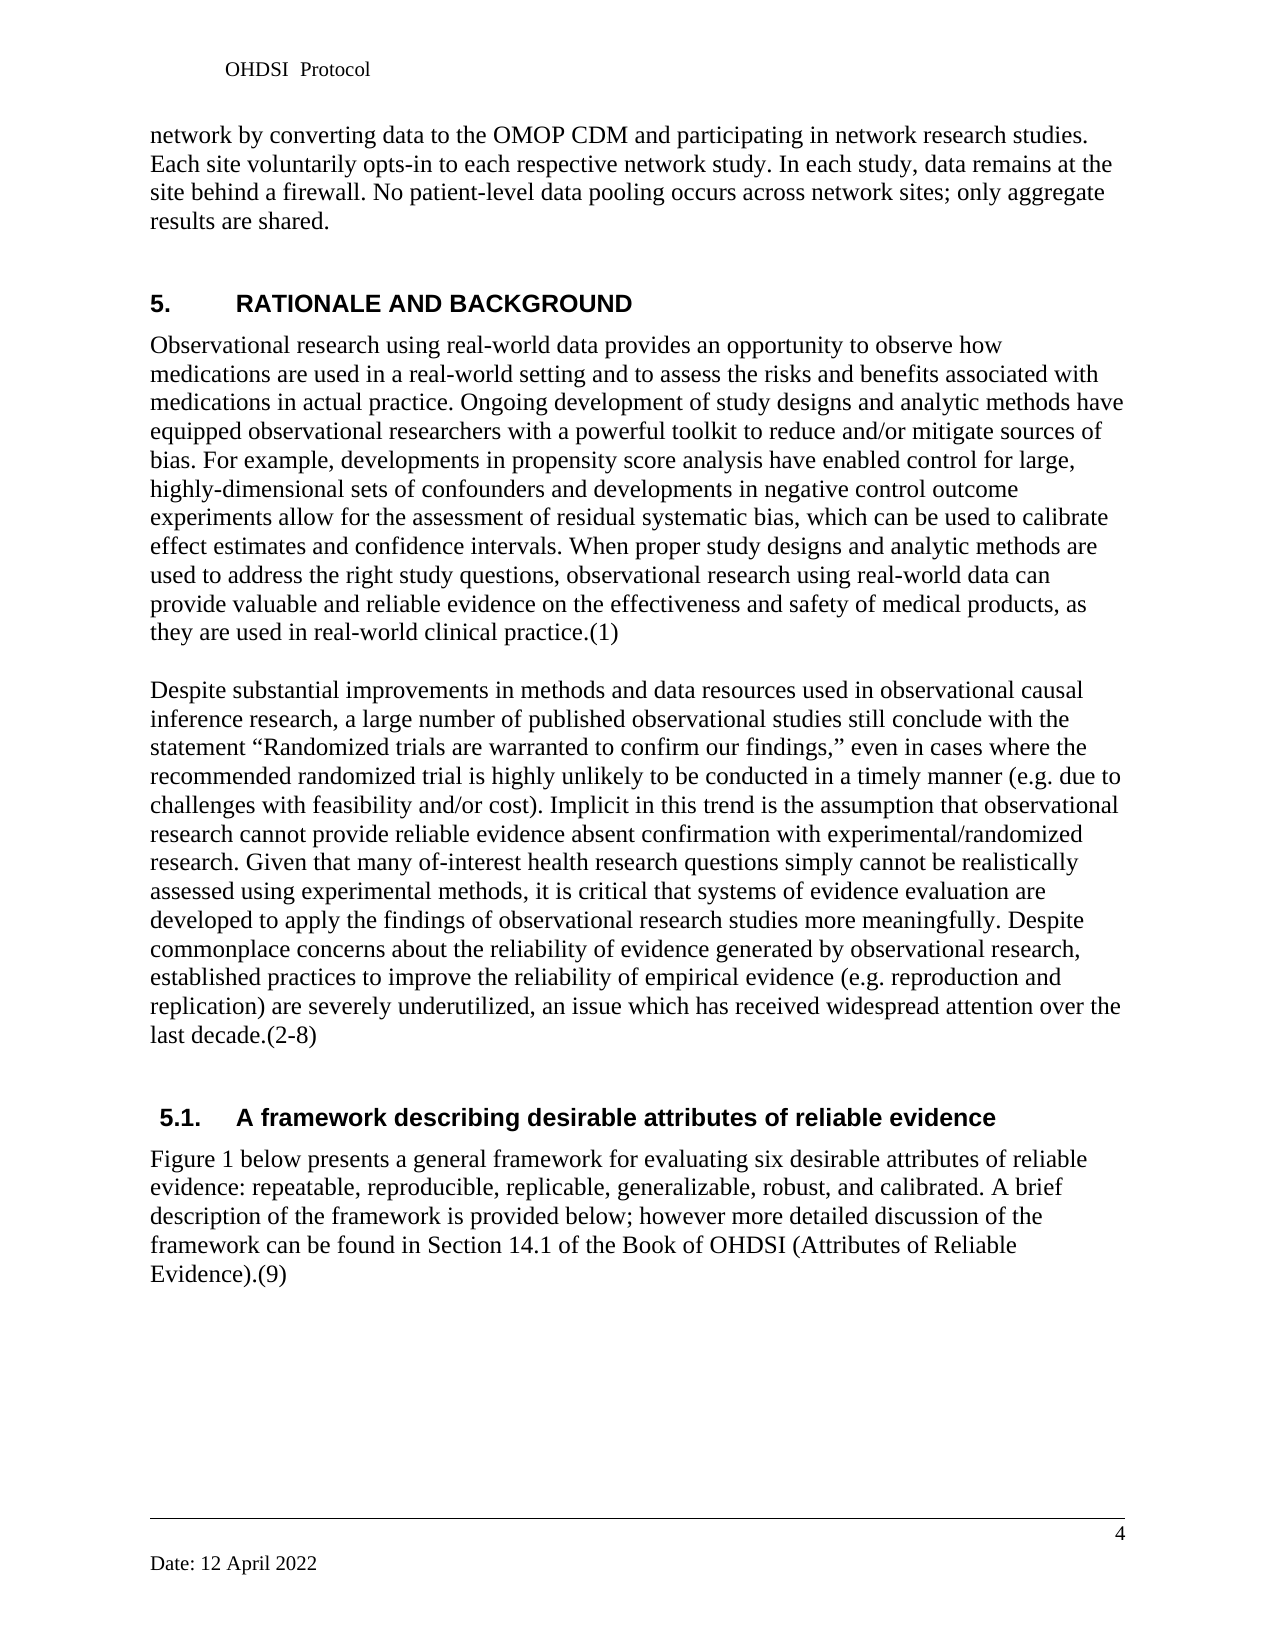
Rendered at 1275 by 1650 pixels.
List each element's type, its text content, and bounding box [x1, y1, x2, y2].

subtitle A framework describing desirable attributes of reliable evidence [159, 1102, 1125, 1131]
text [150, 120, 1125, 235]
text Despite substantial improvements in methods and data resources used in observational causal inference research, a large number of published observational studies still conclude with the statement “Randomized trials are warranted to confirm our findings,” even in cases where the recommended randomized trial is highly unlikely to be conducted in a timely manner (e.g. due to challenges with feasibility and/or cost). Implicit in this trend is the assumption that observational research cannot provide reliable evidence absent confirmation with experimental/randomized research. Given that many of-interest health research questions simply cannot be realistically assessed using experimental methods, it is critical that systems of evidence evaluation are developed to apply the findings of observational research studies more meaningfully. Despite commonplace concerns about the reliability of evidence generated by observational research, established practices to improve the reliability of empirical evidence (e.g. reproduction and replication) are severely underutilized, an issue which has received widespread attention over the last decade.(2-8) [150, 675, 1125, 1049]
subtitle RATIONALE AND BACKGROUND [150, 289, 1125, 317]
text Figure 1 below presents a general framework for evaluating six desirable attributes of reliable evidence: repeatable, reproducible, replicable, generalizable, robust, and calibrated. A brief description of the framework is provided below; however more detailed discussion of the framework can be found in Section 14.1 of the Book of OHDSI (Attributes of Reliable Evidence).(9) [150, 1144, 1125, 1287]
text Observational research using real-world data provides an opportunity to observe how medications are used in a real-world setting and to assess the risks and benefits associated with medications in actual practice. Ongoing development of study designs and analytic methods have equipped observational researchers with a powerful toolkit to reduce and/or mitigate sources of bias. For example, developments in propensity score analysis have enabled control for large, highly-dimensional sets of confounders and developments in negative control outcome experiments allow for the assessment of residual systematic bias, which can be used to calibrate effect estimates and confidence intervals. When proper study designs and analytic methods are used to address the right study questions, observational research using real-world data can provide valuable and reliable evidence on the effectiveness and safety of medical products, as they are used in real-world clinical practice.(1) [150, 330, 1125, 646]
